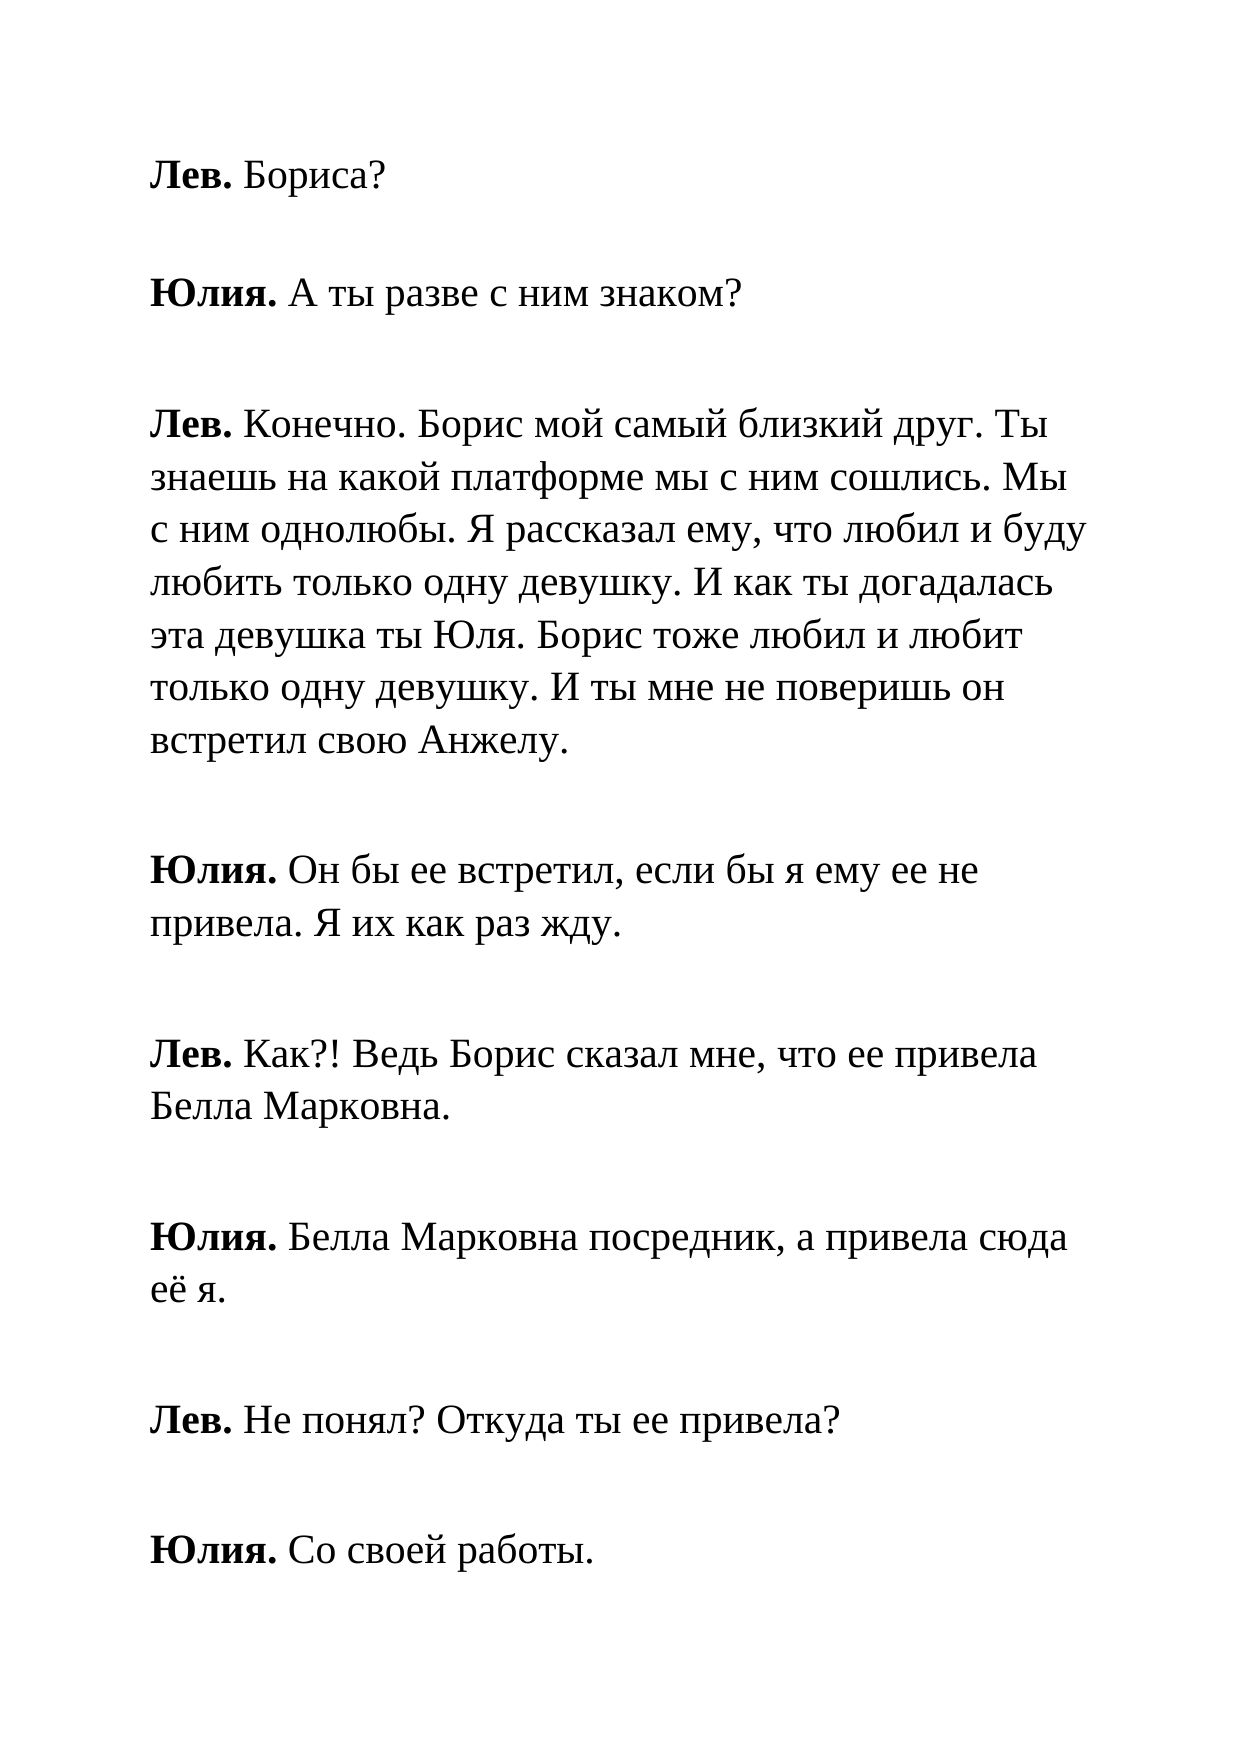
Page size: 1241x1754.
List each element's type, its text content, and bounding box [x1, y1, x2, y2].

text Лев. Конечно. Борис мой самый близкий друг. Ты знаешь на какой платформе мы с ним сошлись. Мы с ним однолюбы. Я рассказал ему, что любил и буду любить только одну девушку. И как ты догадалась эта девушка ты Юля. Борис тоже любил и любит только одну девушку. И ты мне не поверишь он встретил свою Анжелу. [150, 398, 1090, 762]
text Юлия. Со своей работы. [150, 1525, 1090, 1573]
text Лев. Как?! Ведь Борис сказал мне, что ее привела Белла Марковна. [150, 1028, 1090, 1129]
text Юлия. Белла Марковна посредник, а привела сюда её я. [150, 1211, 1090, 1312]
text Юлия. А ты разве с ним знаком? [150, 215, 1090, 316]
text Лев. Бориса? [150, 150, 1090, 198]
text Лев. Не понял? Откуда ты ее привела? [150, 1394, 1090, 1442]
text Юлия. Он бы ее встретил, если бы я ему ее не привела. Я их как раз жду. [150, 845, 1090, 946]
